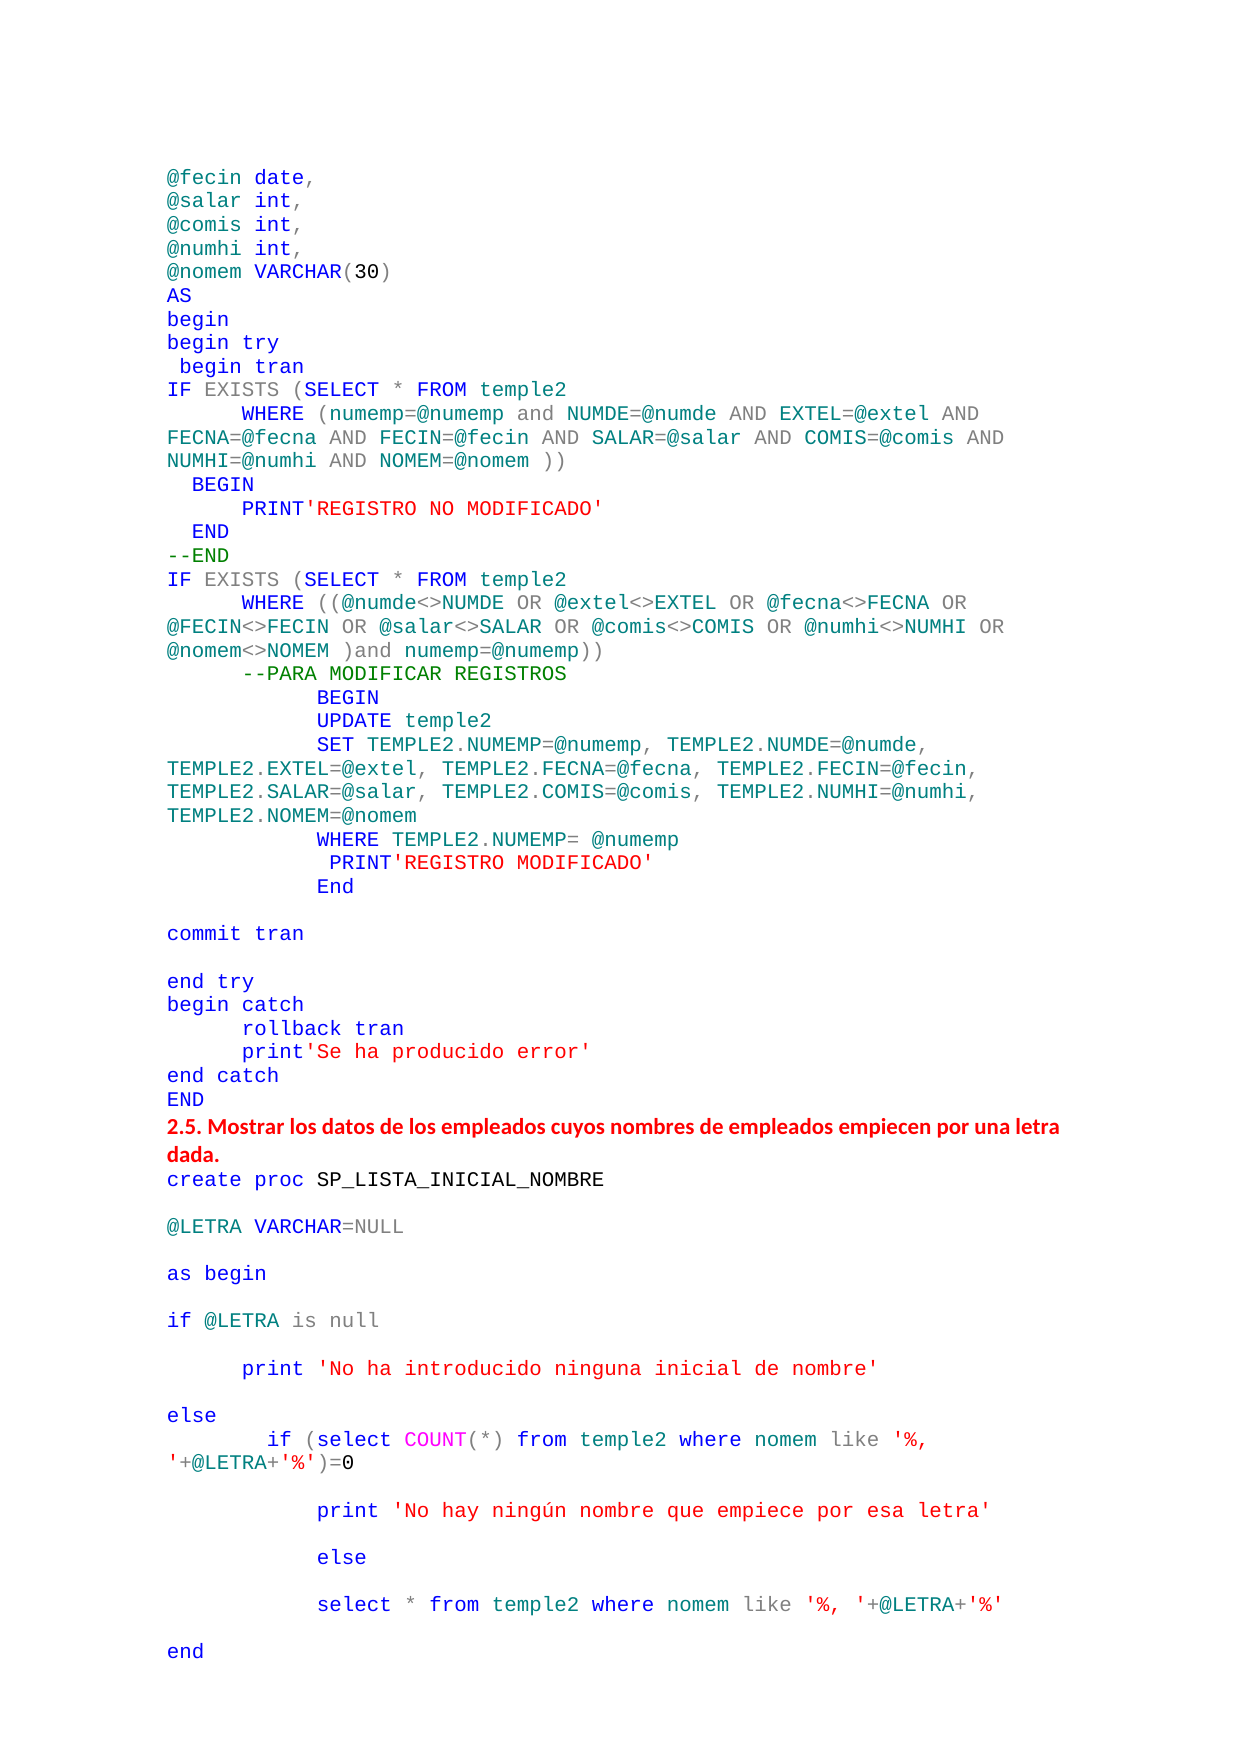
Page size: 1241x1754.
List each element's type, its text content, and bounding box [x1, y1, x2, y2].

text --PARA MODIFICAR REGISTROS [167, 663, 1073, 687]
text @comis int, [167, 214, 1073, 238]
text --END [167, 545, 1073, 569]
text @nomem VARCHAR(30) [167, 261, 1073, 285]
text @numhi int, [167, 238, 1073, 261]
text end try [167, 971, 1073, 994]
text @salar int, [167, 190, 1073, 214]
text WHERE ((@numde<>NUMDE OR @extel<>EXTEL OR @fecna<>FECNA OR @FECIN<>FECIN OR @salar<>SALAR OR @comis<>COMIS OR @numhi<>NUMHI OR @nomem<>NOMEM )and numemp=@numemp)) [167, 592, 1073, 663]
text SET TEMPLE2.NUMEMP=@numemp, TEMPLE2.NUMDE=@numde, TEMPLE2.EXTEL=@extel, TEMPLE2.FECNA=@fecna, TEMPLE2.FECIN=@fecin, TEMPLE2.SALAR=@salar, TEMPLE2.COMIS=@comis, TEMPLE2.NUMHI=@numhi, TEMPLE2.NOMEM=@nomem [167, 734, 1073, 829]
text create proc SP_LISTA_INICIAL_NOMBRE [167, 1168, 1073, 1192]
text WHERE TEMPLE2.NUMEMP= @numemp [167, 829, 1073, 852]
text else [167, 1547, 1073, 1571]
text as begin [167, 1263, 1073, 1287]
text 2.5. Mostrar los datos de los empleados cuyos nombres de empleados empiecen por una letra dada. [167, 1112, 1073, 1168]
text begin [167, 308, 1073, 332]
text begin tran [167, 356, 1073, 379]
text begin catch [167, 994, 1073, 1018]
text else [167, 1405, 1073, 1429]
text BEGIN [167, 687, 1073, 711]
text END [167, 521, 1073, 545]
text PRINT'REGISTRO MODIFICADO' [167, 852, 1073, 876]
text print'Se ha producido error' [167, 1042, 1073, 1065]
text rollback tran [167, 1018, 1073, 1042]
text end [167, 1641, 1073, 1665]
text print 'No hay ningún nombre que empiece por esa letra' [167, 1499, 1073, 1523]
text IF EXISTS (SELECT * FROM temple2 [167, 569, 1073, 592]
text End [167, 876, 1073, 900]
text WHERE (numemp=@numemp and NUMDE=@numde AND EXTEL=@extel AND FECNA=@fecna AND FECIN=@fecin AND SALAR=@salar AND COMIS=@comis AND NUMHI=@numhi AND NOMEM=@nomem )) [167, 403, 1073, 474]
text if @LETRA is null [167, 1310, 1073, 1334]
text AS [167, 285, 1073, 308]
text UPDATE temple2 [167, 711, 1073, 734]
text begin try [167, 332, 1073, 356]
text print 'No ha introducido ninguna inicial de nombre' [167, 1358, 1073, 1381]
text END [167, 1089, 1073, 1112]
text end catch [167, 1065, 1073, 1089]
text commit tran [167, 923, 1073, 947]
text if (select COUNT(*) from temple2 where nomem like '%, '+@LETRA+'%')=0 [167, 1429, 1073, 1476]
text IF EXISTS (SELECT * FROM temple2 [167, 379, 1073, 403]
text select * from temple2 where nomem like '%, '+@LETRA+'%' [167, 1594, 1073, 1618]
text @fecin date, [167, 167, 1073, 190]
text BEGIN [167, 474, 1073, 498]
text @LETRA VARCHAR=NULL [167, 1216, 1073, 1239]
text PRINT'REGISTRO NO MODIFICADO' [167, 498, 1073, 521]
